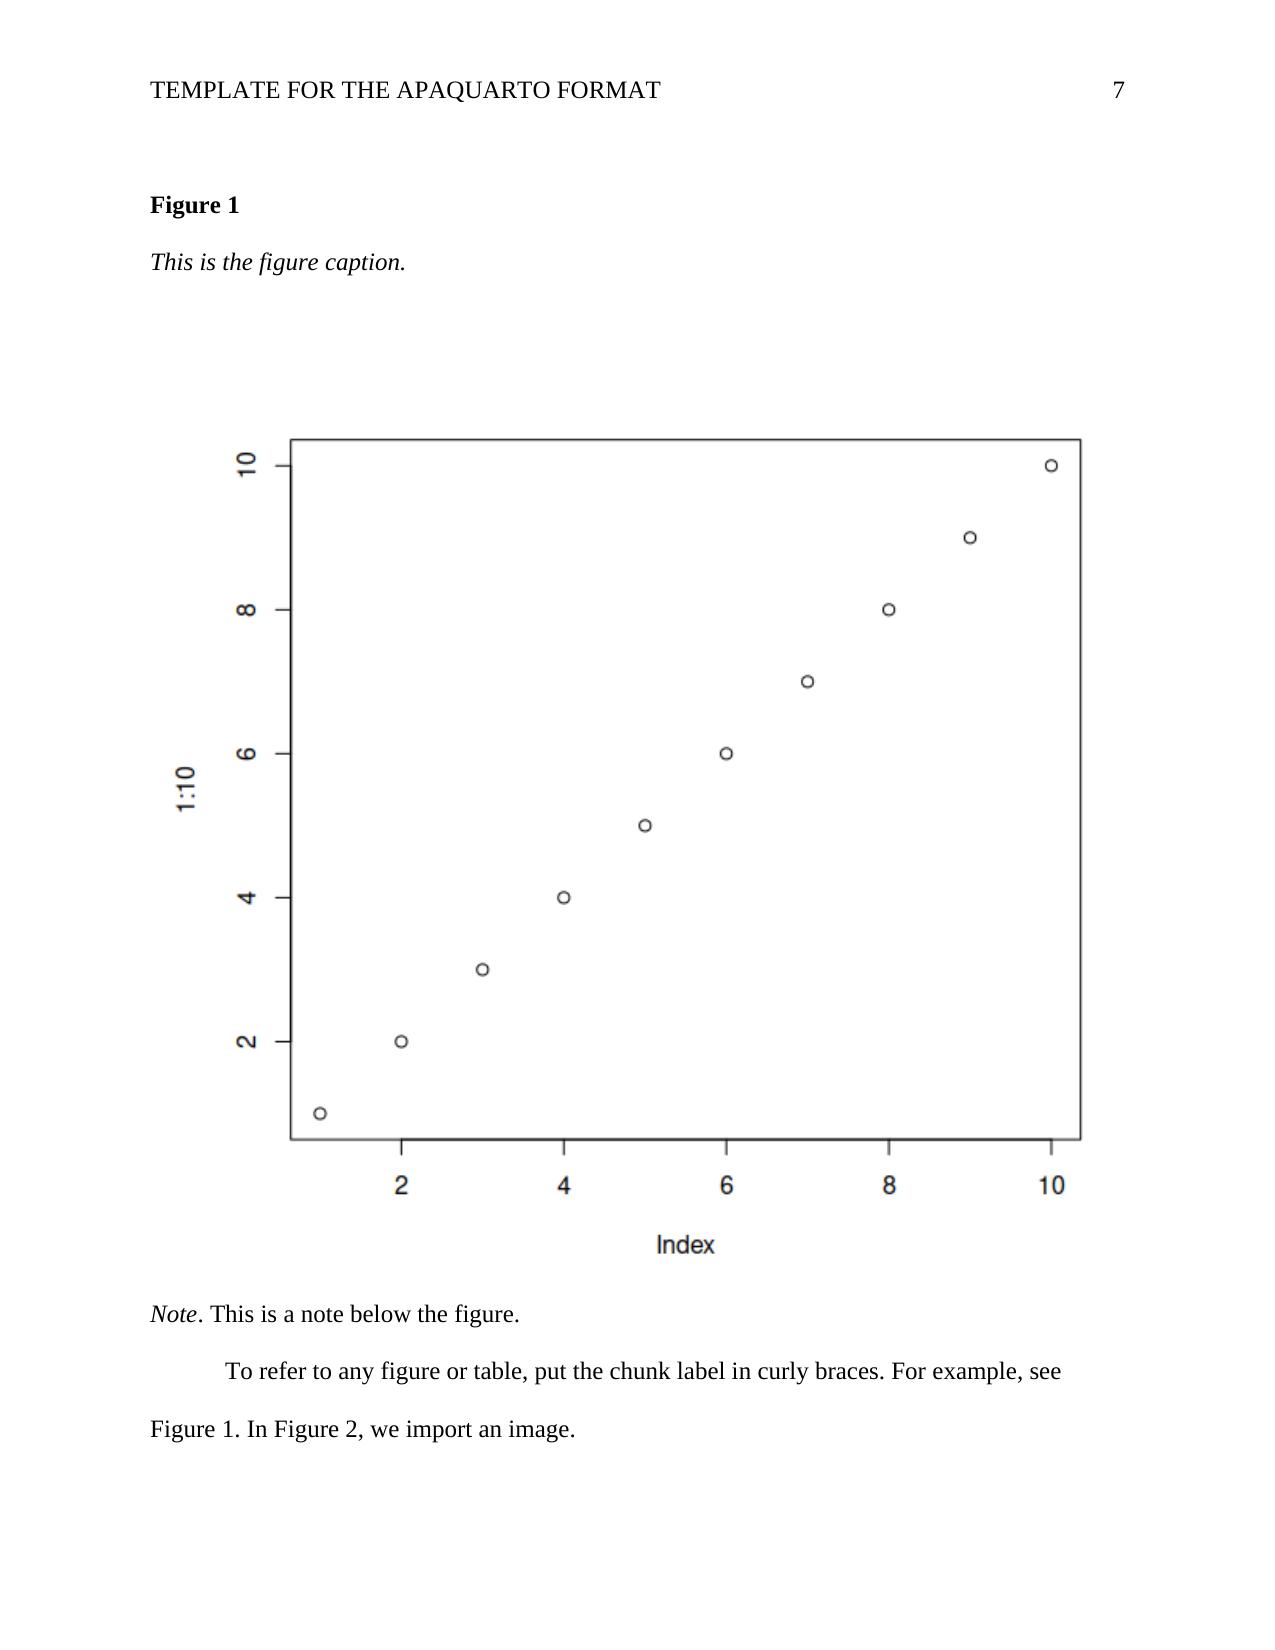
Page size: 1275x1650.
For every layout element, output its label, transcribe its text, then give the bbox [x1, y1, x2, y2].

text To refer to any figure or table, put the chunk label in curly braces. For example, see Figure 1. In Figure 2, we import an image. [150, 1356, 1125, 1442]
picture [168, 317, 1144, 1293]
text Note. This is a note below the figure. [150, 1299, 1125, 1327]
text This is the figure caption. [150, 247, 1125, 276]
title Figure 1 [150, 190, 1125, 219]
